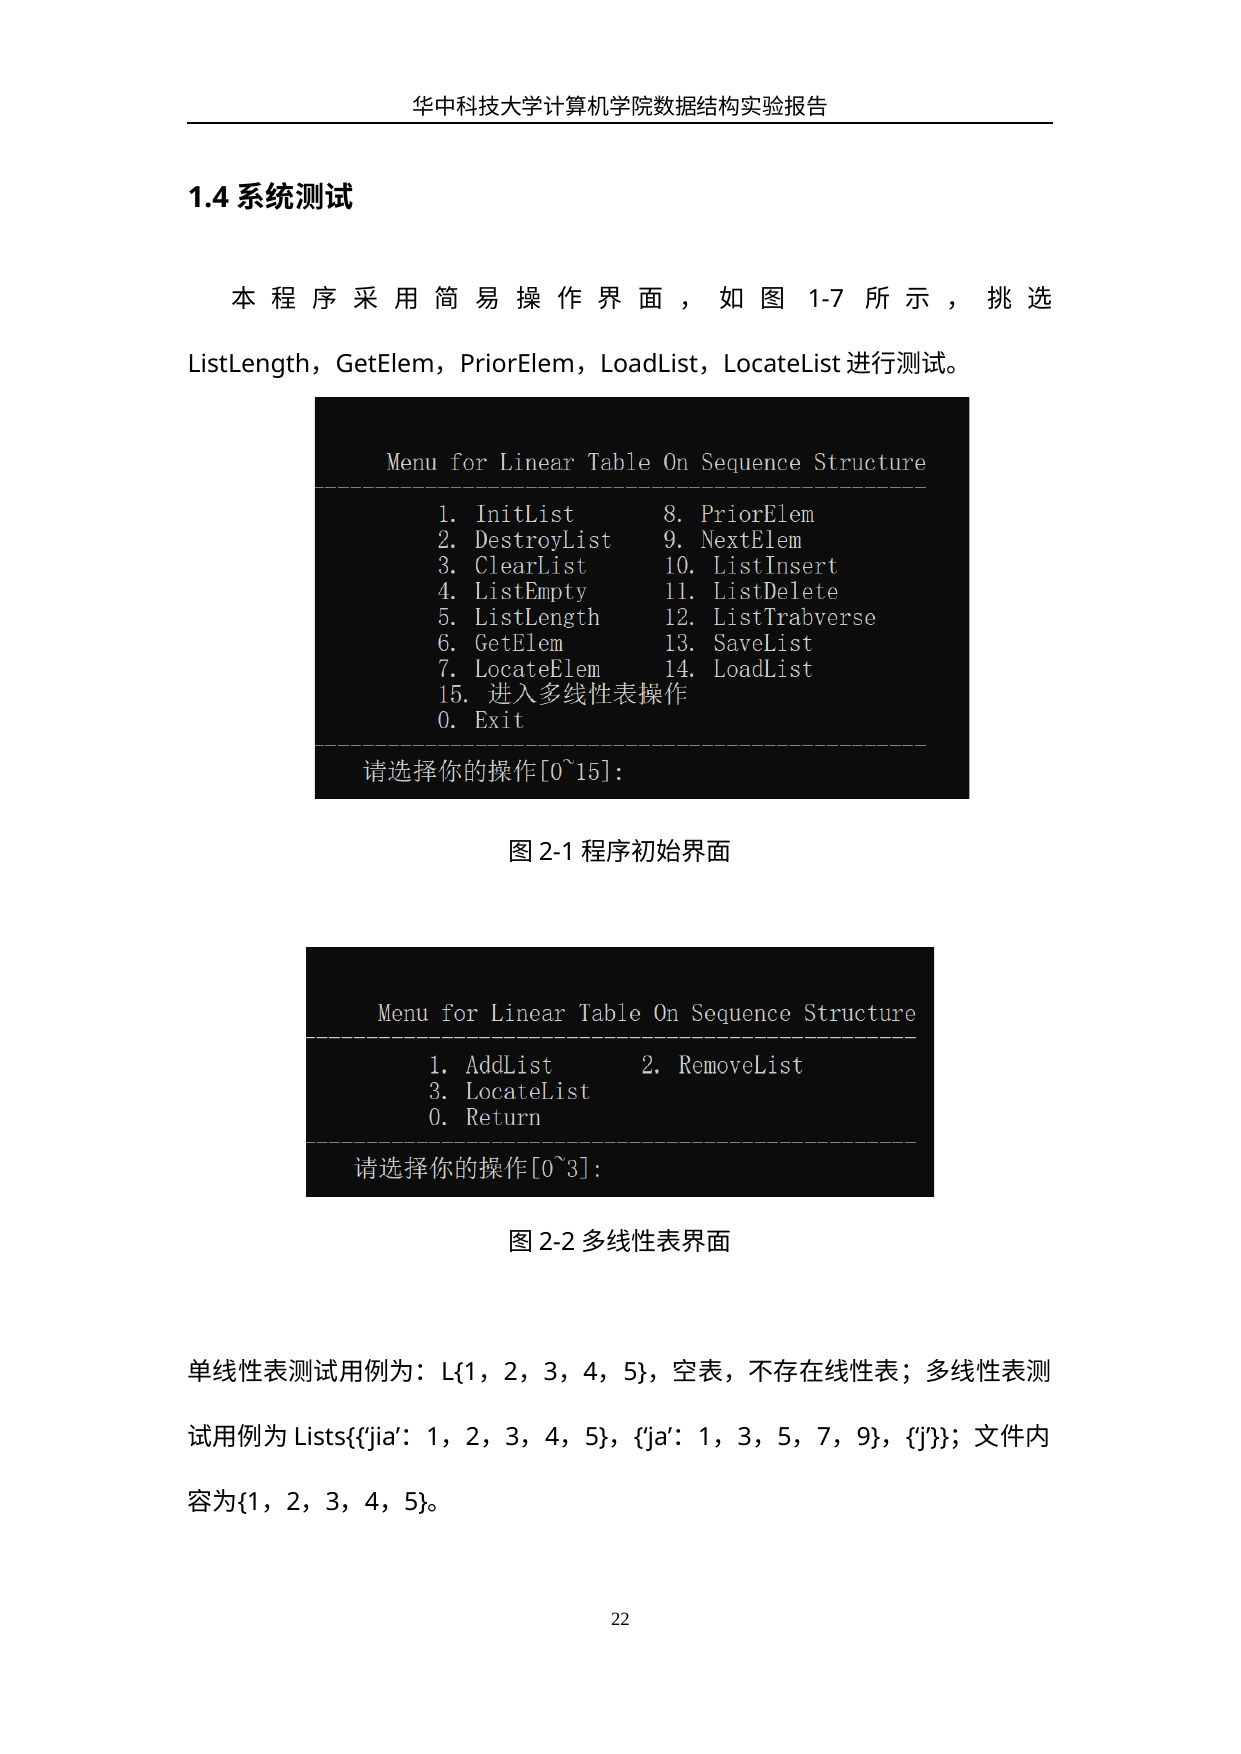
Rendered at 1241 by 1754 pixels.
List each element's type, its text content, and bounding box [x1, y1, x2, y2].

picture [314, 394, 970, 799]
picture [306, 946, 935, 1197]
text 1.4 系统测试 [187, 162, 1053, 227]
text 单线性表测试用例为：L{1，2，3，4，5}，空表，不存在线性表；多线性表测试用例为Lists{{‘jia’：1，2，3，4，5}，{‘ja’：1，3，5，7，9}，{‘j’}}；文件内容为{1，2，3，4，5}。 [187, 1337, 1053, 1532]
text 本程序采用简易操作界面，如图1-7所示，挑选ListLength，GetElem，PriorElem，LoadList，LocateList进行测试。 [187, 264, 1053, 394]
text 图2-1 程序初始界面 [187, 817, 1053, 882]
text 图2-2 多线性表界面 [187, 1207, 1053, 1272]
